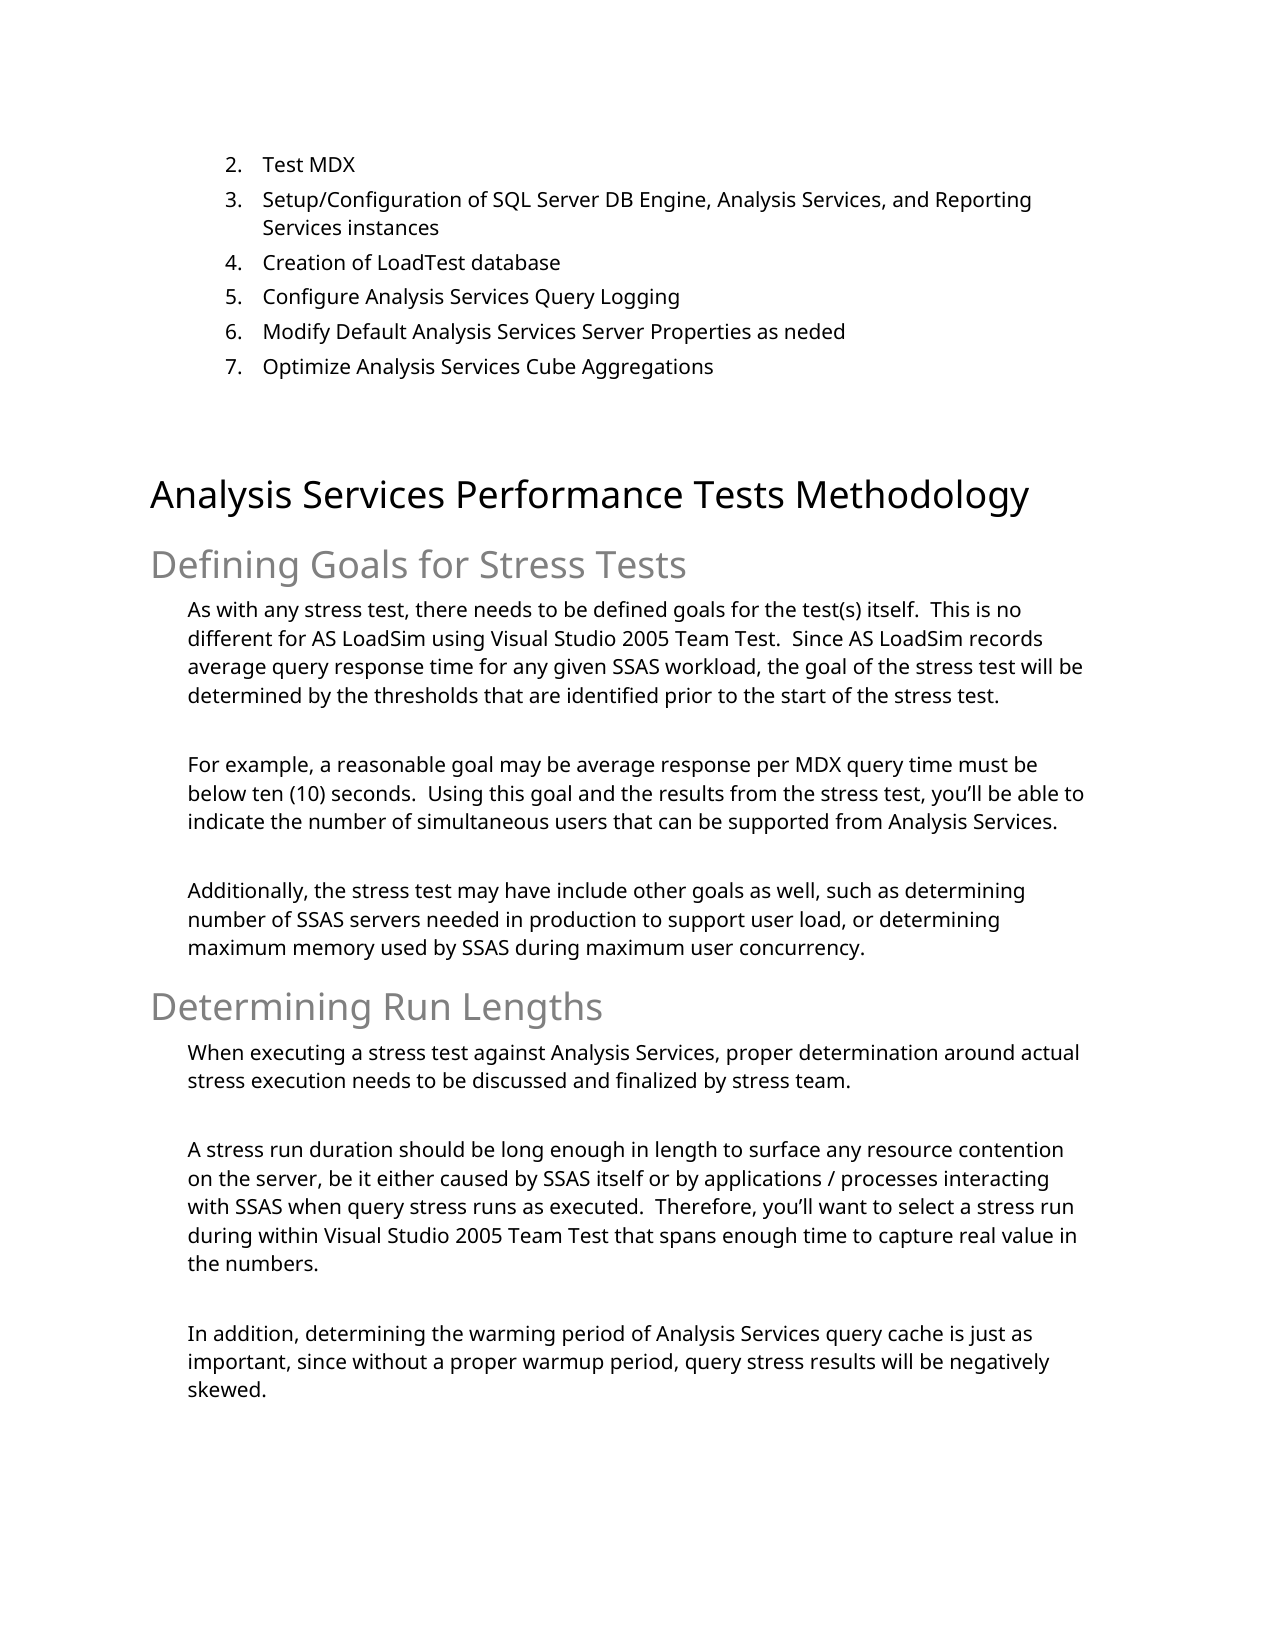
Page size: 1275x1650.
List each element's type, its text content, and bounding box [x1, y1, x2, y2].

text As with any stress test, there needs to be defined goals for the test(s) itself. This is no different for AS LoadSim using Visual Studio 2005 Team Test. Since AS LoadSim records average query response time for any given SSAS workload, the goal of the stress test will be determined by the thresholds that are identified prior to the start of the stress test. [187, 596, 1087, 709]
list Optimize Analysis Services Cube Aggregations [225, 352, 1087, 380]
text When executing a stress test against Analysis Services, proper determination around actual stress execution needs to be discussed and finalized by stress team. [187, 1038, 1087, 1095]
list Creation of LoadTest database [225, 248, 1087, 276]
text Additionally, the stress test may have include other goals as well, such as determining number of SSAS servers needed in production to support user load, or determining maximum memory used by SSAS during maximum user concurrency. [187, 876, 1087, 962]
text Defining Goals for Stress Tests [150, 538, 1087, 589]
list Configure Analysis Services Query Logging [225, 282, 1087, 311]
text Determining Run Lengths [150, 981, 1087, 1032]
list Setup/Configuration of SQL Server DB Engine, Analysis Services, and Reporting Services instances [225, 185, 1087, 242]
list Test MDX [225, 150, 1087, 178]
text In addition, determining the warming period of Analysis Services query cache is just as important, since without a proper warmup period, query stress results will be negatively skewed. [187, 1319, 1087, 1404]
text For example, a reasonable goal may be average response per MDX query time must be below ten (10) seconds. Using this goal and the results from the stress test, you’ll be able to indicate the number of simultaneous users that can be supported from Analysis Services. [187, 750, 1087, 836]
list Modify Default Analysis Services Server Properties as neded [225, 317, 1087, 346]
text Analysis Services Performance Tests Methodology [150, 468, 1087, 519]
text A stress run duration should be long enough in length to surface any resource contention on the server, be it either caused by SSAS itself or by applications / processes interacting with SSAS when query stress runs as executed. Therefore, you’ll want to select a stress run during within Visual Studio 2005 Team Test that spans enough time to capture real value in the numbers. [187, 1136, 1087, 1278]
